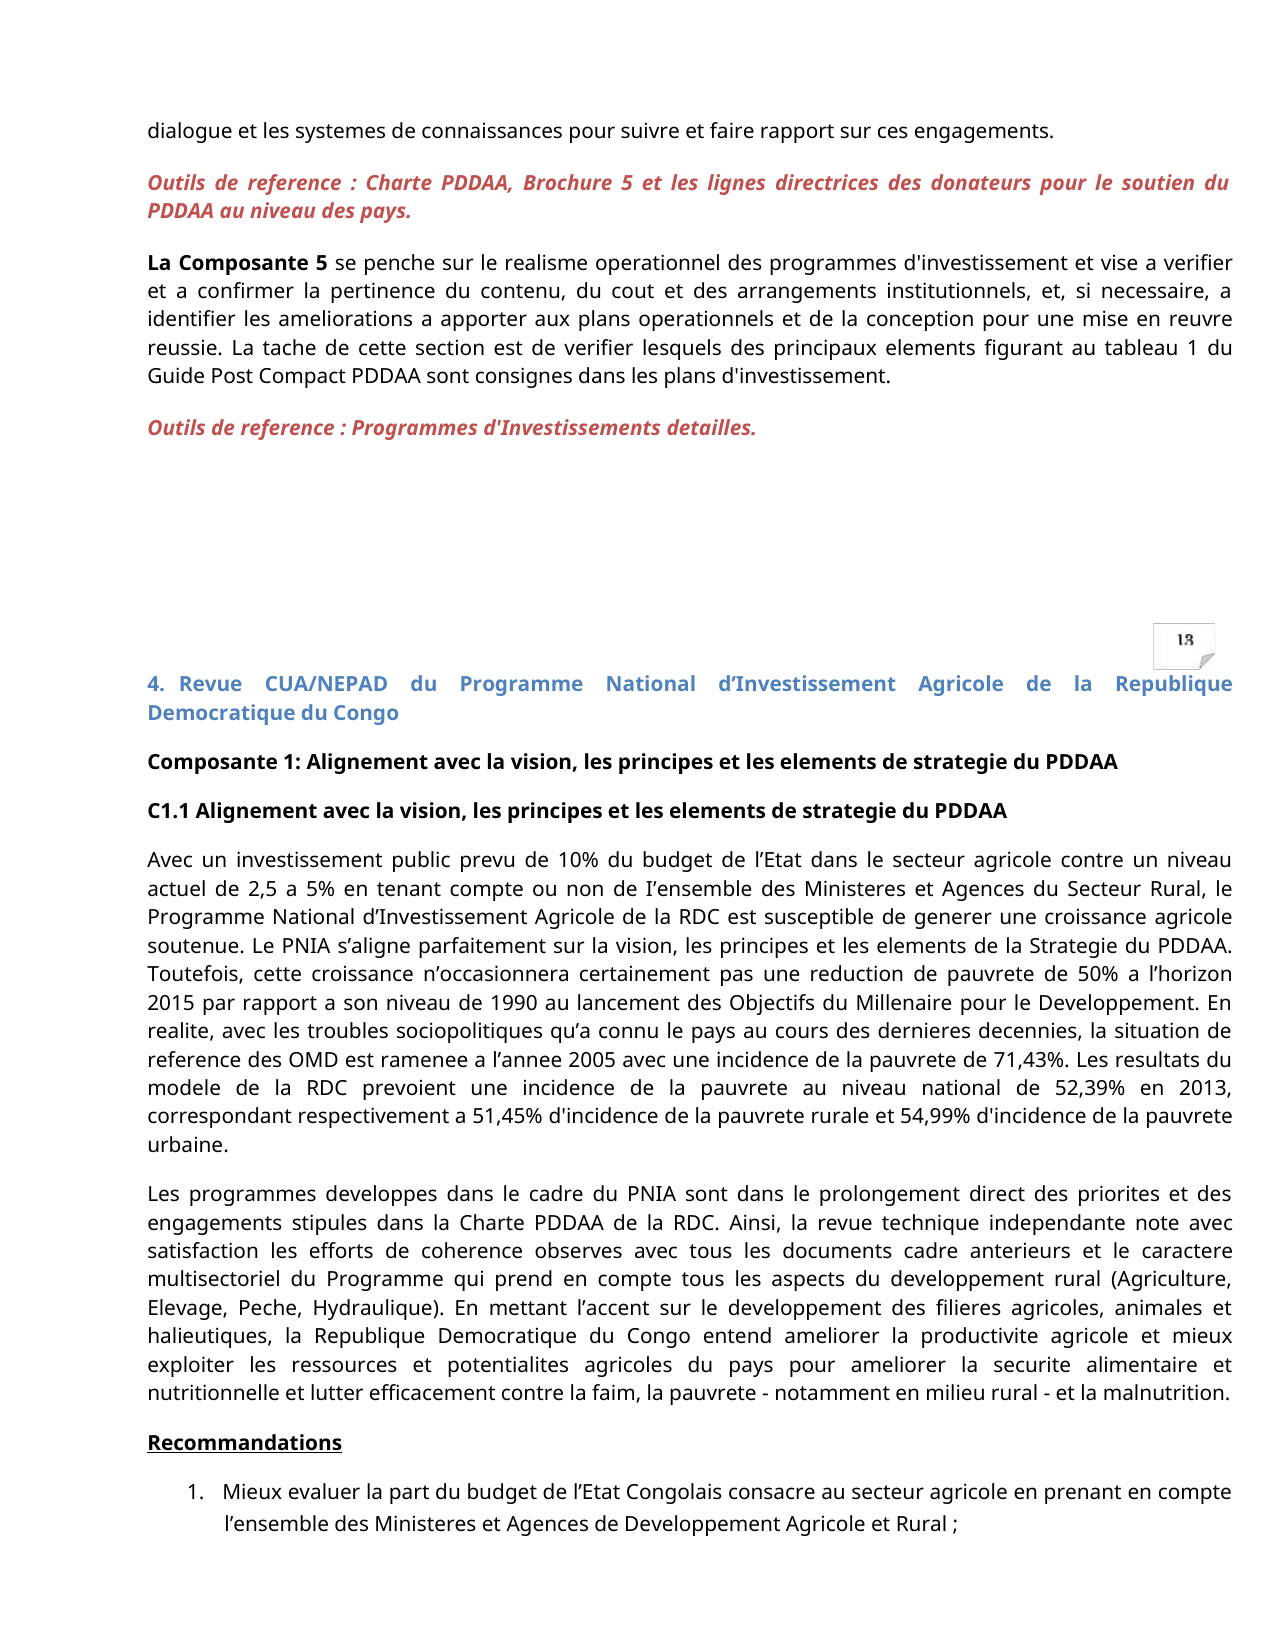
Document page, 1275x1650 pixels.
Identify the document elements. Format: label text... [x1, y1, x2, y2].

list Mieux evaluer la part du budget de l’Etat Congolais consacre au secteur agricole en prenant en compte l’ensemble des Ministeres et Agences de Developpement Agricole et Rural ; [187, 1477, 1234, 1538]
text Les programmes developpes dans le cadre du PNIA sont dans le prolongement direct des priorites et des engagements stipules dans la Charte PDDAA de la RDC. Ainsi, la revue technique independante note avec satisfaction les efforts de coherence observes avec tous les documents cadre anterieurs et le caractere multisectoriel du Programme qui prend en compte tous les aspects du developpement rural (Agriculture, Elevage, Peche, Hydraulique). En mettant l’accent sur le developpement des filieres agricoles, animales et halieutiques, la Republique Democratique du Congo entend ameliorer la productivite agricole et mieux exploiter les ressources et potentialites agricoles du pays pour ameliorer la securite alimentaire et nutritionnelle et lutter efficacement contre la faim, la pauvrete - notamment en milieu rural - et la malnutrition. [147, 1179, 1234, 1407]
text Outils de reference : Programmes d'Investissements detailles. [147, 413, 1234, 441]
subtitle C1.1 Alignement avec la vision, les principes et les elements de strategie du PDDAA [147, 796, 1234, 825]
subtitle Composante 1: Alignement avec la vision, les principes et les elements de strategie du PDDAA [147, 747, 1234, 776]
list Revue CUA/NEPAD du Programme National d’Investissement Agricole de la Republique Democratique du Congo [147, 669, 1234, 726]
picture [1153, 622, 1216, 670]
subtitle Recommandations [147, 1428, 1234, 1456]
text Avec un investissement public prevu de 10% du budget de l’Etat dans le secteur agricole contre un niveau actuel de 2,5 a 5% en tenant compte ou non de I’ensemble des Ministeres et Agences du Secteur Rural, le Programme National d’Investissement Agricole de la RDC est susceptible de generer une croissance agricole soutenue. Le PNIA s’aligne parfaitement sur la vision, les principes et les elements de la Strategie du PDDAA. Toutefois, cette croissance n’occasionnera certainement pas une reduction de pauvrete de 50% a l’horizon 2015 par rapport a son niveau de 1990 au lancement des Objectifs du Millenaire pour le Developpement. En realite, avec les troubles sociopolitiques qu’a connu le pays au cours des dernieres decennies, la situation de reference des OMD est ramenee a l’annee 2005 avec une incidence de la pauvrete de 71,43%. Les resultats du modele de la RDC prevoient une incidence de la pauvrete au niveau national de 52,39% en 2013, correspondant respectivement a 51,45% d'incidence de la pauvrete rurale et 54,99% d'incidence de la pauvrete urbaine. [147, 846, 1234, 1158]
text Outils de reference : Charte PDDAA, Brochure 5 et les lignes directrices des donateurs pour le soutien du PDDAA au niveau des pays. [147, 168, 1234, 225]
text La Composante 5 se penche sur le realisme operationnel des programmes d'investissement et vise a verifier et a confirmer la pertinence du contenu, du cout et des arrangements institutionnels, et, si necessaire, a identifier les ameliorations a apporter aux plans operationnels et de la conception pour une mise en reuvre reussie. La tache de cette section est de verifier lesquels des principaux elements figurant au tableau 1 du Guide Post Compact PDDAA sont consignes dans les plans d'investissement. [147, 248, 1234, 390]
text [147, 116, 1234, 145]
